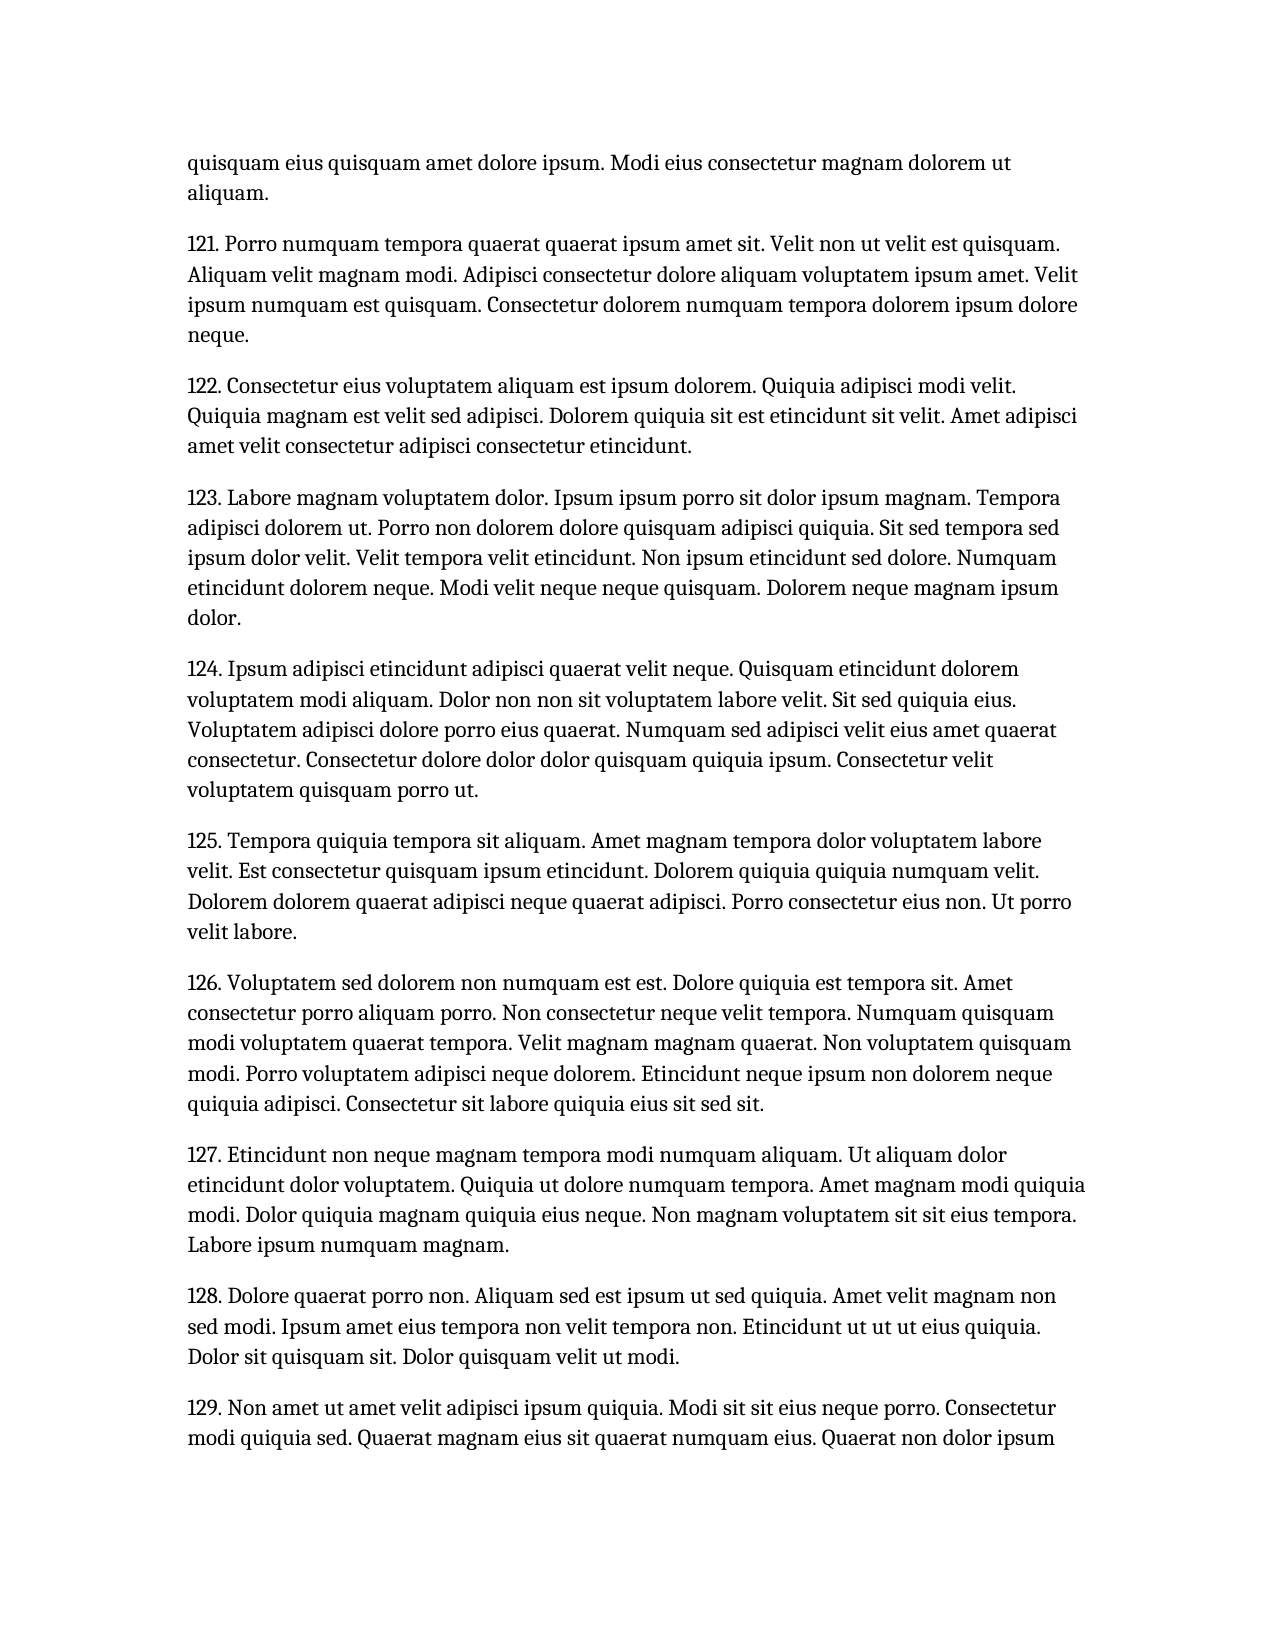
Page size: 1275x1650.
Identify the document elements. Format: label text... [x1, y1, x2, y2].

text 127. Etincidunt non neque magnam tempora modi numquam aliquam. Ut aliquam dolor etincidunt dolor voluptatem. Quiquia ut dolore numquam tempora. Amet magnam modi quiquia modi. Dolor quiquia magnam quiquia eius neque. Non magnam voluptatem sit sit eius tempora. Labore ipsum numquam magnam. [187, 1142, 1087, 1259]
text 125. Tempora quiquia tempora sit aliquam. Amet magnam tempora dolor voluptatem labore velit. Est consectetur quisquam ipsum etincidunt. Dolorem quiquia quiquia numquam velit. Dolorem dolorem quaerat adipisci neque quaerat adipisci. Porro consectetur eius non. Ut porro velit labore. [187, 828, 1087, 945]
text 126. Voluptatem sed dolorem non numquam est est. Dolore quiquia est tempora sit. Amet consectetur porro aliquam porro. Non consectetur neque velit tempora. Numquam quisquam modi voluptatem quaerat tempora. Velit magnam magnam quaerat. Non voluptatem quisquam modi. Porro voluptatem adipisci neque dolorem. Etincidunt neque ipsum non dolorem neque quiquia adipisci. Consectetur sit labore quiquia eius sit sed sit. [187, 970, 1087, 1117]
text 122. Consectetur eius voluptatem aliquam est ipsum dolorem. Quiquia adipisci modi velit. Quiquia magnam est velit sed adipisci. Dolorem quiquia sit est etincidunt sit velit. Amet adipisci amet velit consectetur adipisci consectetur etincidunt. [187, 373, 1087, 460]
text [187, 150, 1087, 207]
text 128. Dolore quaerat porro non. Aliquam sed est ipsum ut sed quiquia. Amet velit magnam non sed modi. Ipsum amet eius tempora non velit tempora non. Etincidunt ut ut ut eius quiquia. Dolor sit quisquam sit. Dolor quisquam velit ut modi. [187, 1283, 1087, 1370]
text 123. Labore magnam voluptatem dolor. Ipsum ipsum porro sit dolor ipsum magnam. Tempora adipisci dolorem ut. Porro non dolorem dolore quisquam adipisci quiquia. Sit sed tempora sed ipsum dolor velit. Velit tempora velit etincidunt. Non ipsum etincidunt sed dolore. Numquam etincidunt dolorem neque. Modi velit neque neque quisquam. Dolorem neque magnam ipsum dolor. [187, 484, 1087, 632]
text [187, 1395, 1087, 1451]
text 124. Ipsum adipisci etincidunt adipisci quaerat velit neque. Quisquam etincidunt dolorem voluptatem modi aliquam. Dolor non non sit voluptatem labore velit. Sit sed quiquia eius. Voluptatem adipisci dolore porro eius quaerat. Numquam sed adipisci velit eius amet quaerat consectetur. Consectetur dolore dolor dolor quisquam quiquia ipsum. Consectetur velit voluptatem quisquam porro ut. [187, 656, 1087, 803]
